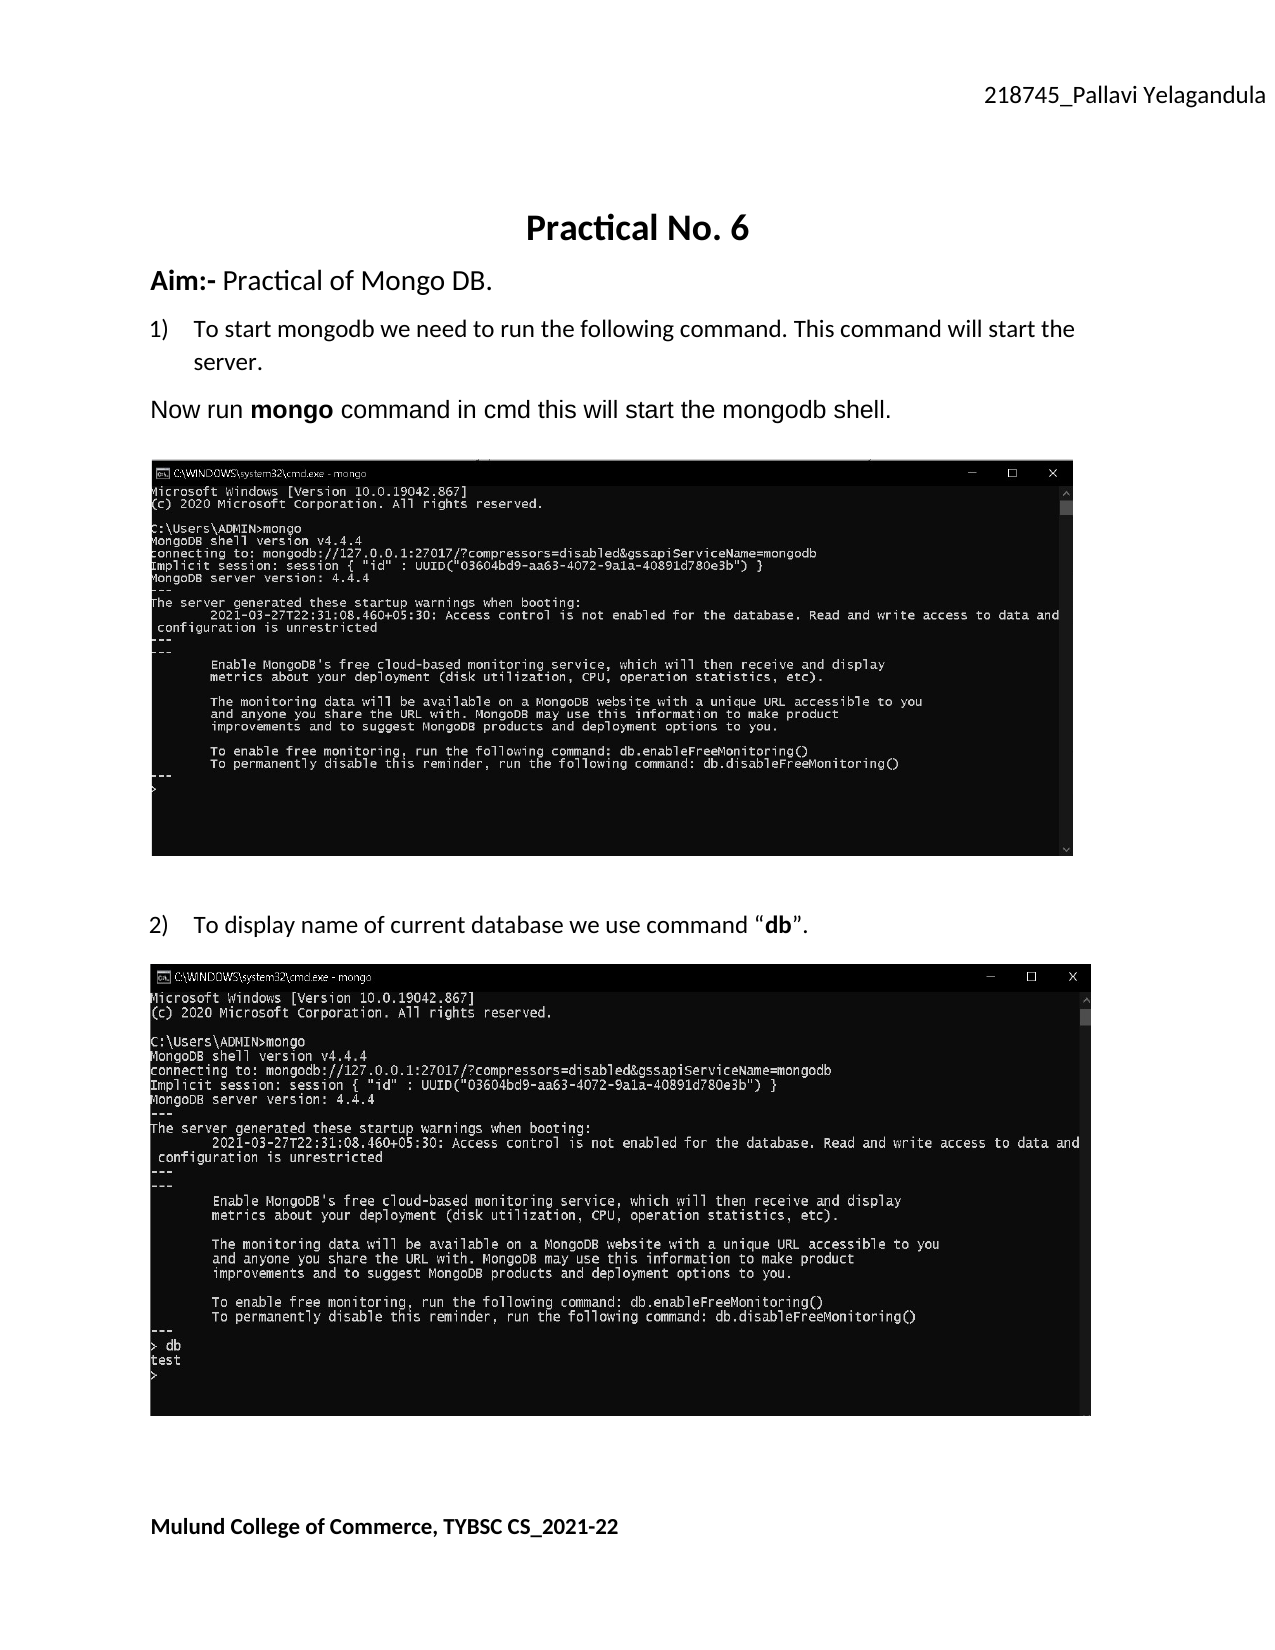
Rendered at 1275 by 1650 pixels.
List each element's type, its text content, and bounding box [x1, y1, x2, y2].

list To start mongodb we need to run the following command. This command will start the server. [148, 313, 1134, 377]
text Practical No. 6 [142, 204, 1134, 249]
list To display name of current database we use command “db”. [148, 909, 1134, 940]
text Aim:- Practical of Mongo DB. [150, 262, 1134, 298]
picture [150, 964, 1091, 1416]
text Now run mongo command in cmd this will start the mongodb shell. [150, 395, 1134, 424]
picture [151, 459, 1073, 856]
